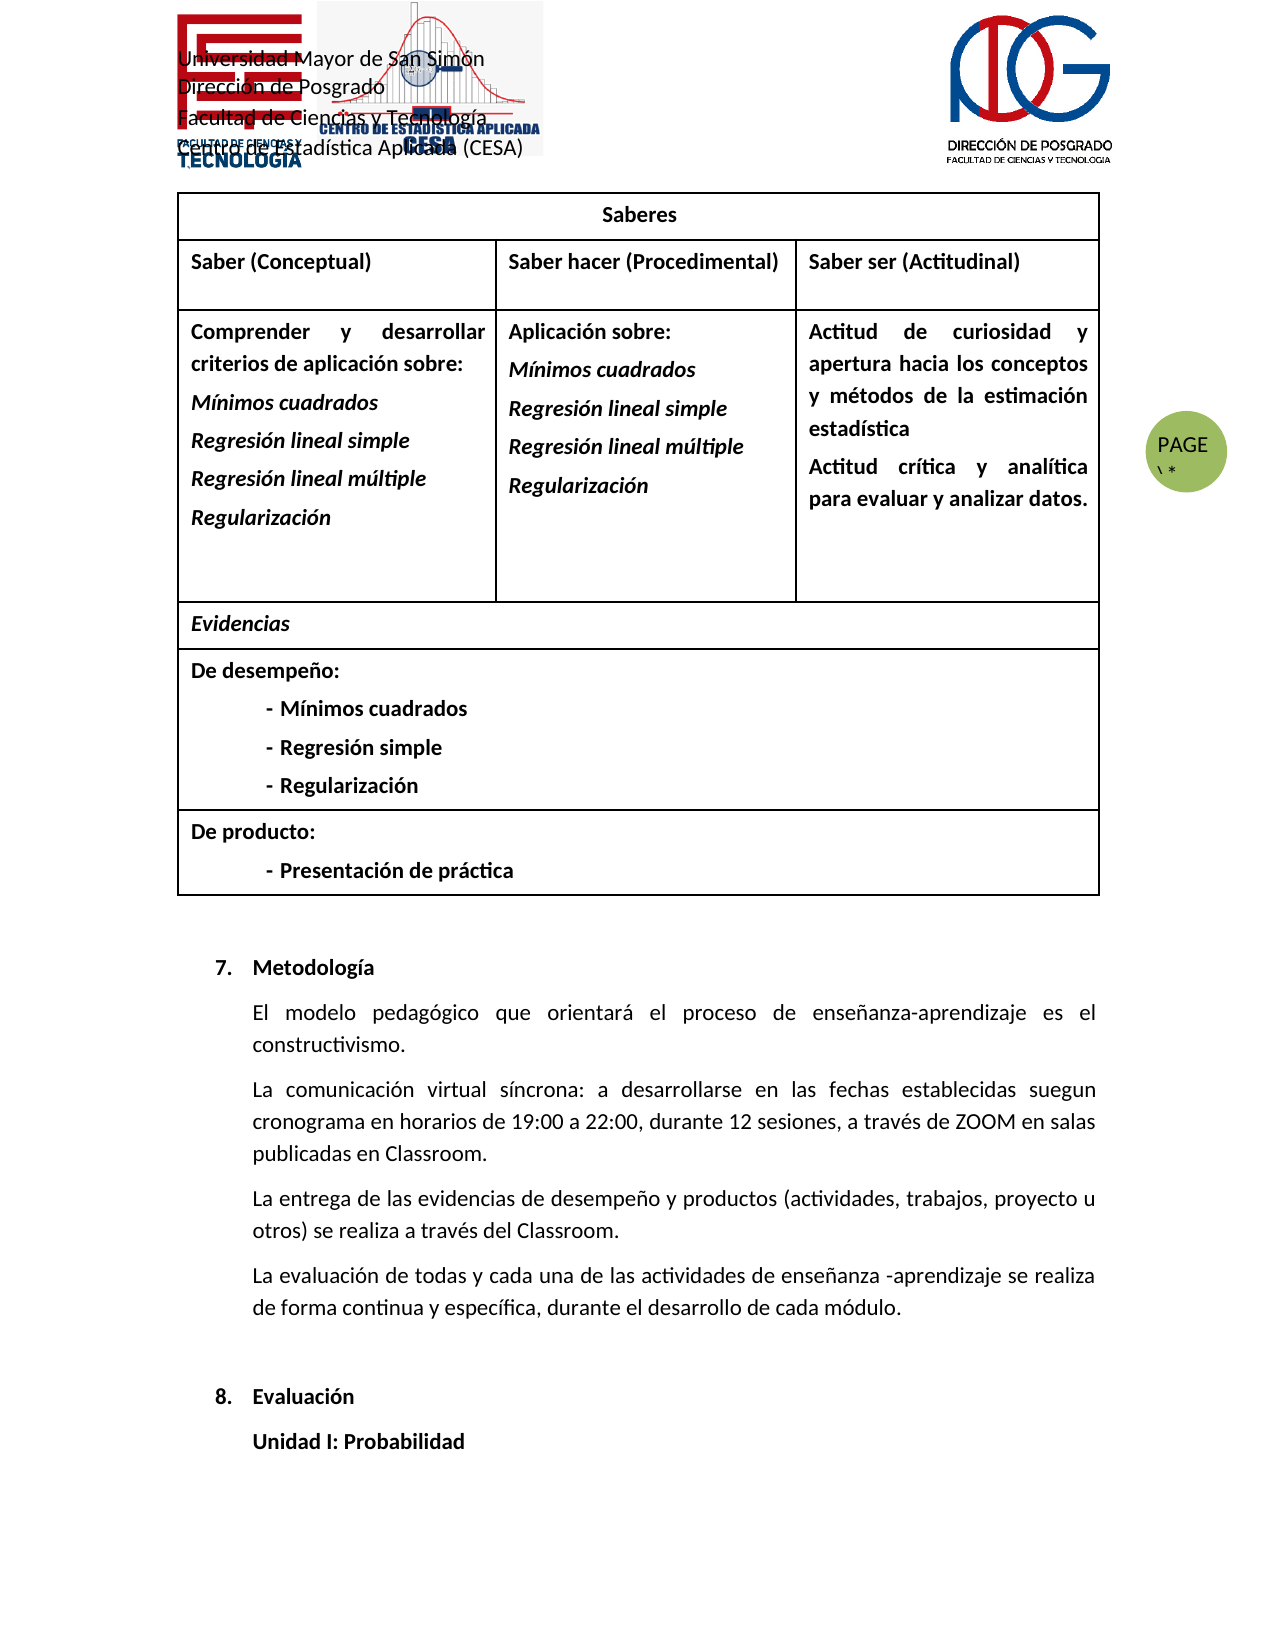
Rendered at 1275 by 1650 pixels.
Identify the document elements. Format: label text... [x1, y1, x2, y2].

list Evaluación [215, 1382, 1098, 1410]
table_cell De desempeño: - Mínimos cuadrados - Regresión simple - Regularización [179, 650, 1098, 809]
picture [932, 13, 1128, 168]
text La evaluación de todas y cada una de las actividades de enseñanza -aprendizaje se realiza de forma continua y específica, durante el desarrollo de cada módulo. [252, 1261, 1098, 1321]
table_cell Comprender y desarrollar criterios de aplicación sobre: Mínimos cuadrados Regresión lineal simple Regresión lineal múltiple Regularización [179, 311, 495, 601]
picture [177, 14, 302, 168]
text Unidad I: Probabilidad [252, 1427, 1098, 1455]
text La entrega de las evidencias de desempeño y productos (actividades, trabajos, proyecto u otros) se realiza a través del Classroom. [252, 1184, 1098, 1244]
text El modelo pedagógico que orientará el proceso de enseñanza-aprendizaje es el constructivismo. [252, 998, 1098, 1058]
table_cell Saberes [179, 194, 1098, 238]
table_cell Saber hacer (Procedimental) [497, 241, 795, 309]
list Metodología [215, 953, 1098, 981]
picture [316, 0, 544, 156]
table_cell Aplicación sobre: Mínimos cuadrados Regresión lineal simple Regresión lineal múltiple Regularización [497, 311, 795, 601]
table_cell Actitud de curiosidad y apertura hacia los conceptos y métodos de la estimación estadística Actitud crítica y analítica para evaluar y analizar datos. [797, 311, 1098, 601]
table_cell Saber (Conceptual) [179, 241, 495, 309]
table_cell Saber ser (Actitudinal) [797, 241, 1098, 309]
text La comunicación virtual síncrona: a desarrollarse en las fechas establecidas suegun cronograma en horarios de 19:00 a 22:00, durante 12 sesiones, a través de ZOOM en salas publicadas en Classroom. [252, 1075, 1098, 1167]
table_cell De producto: - Presentación de práctica [179, 811, 1098, 894]
table_cell Evidencias [179, 603, 1098, 647]
